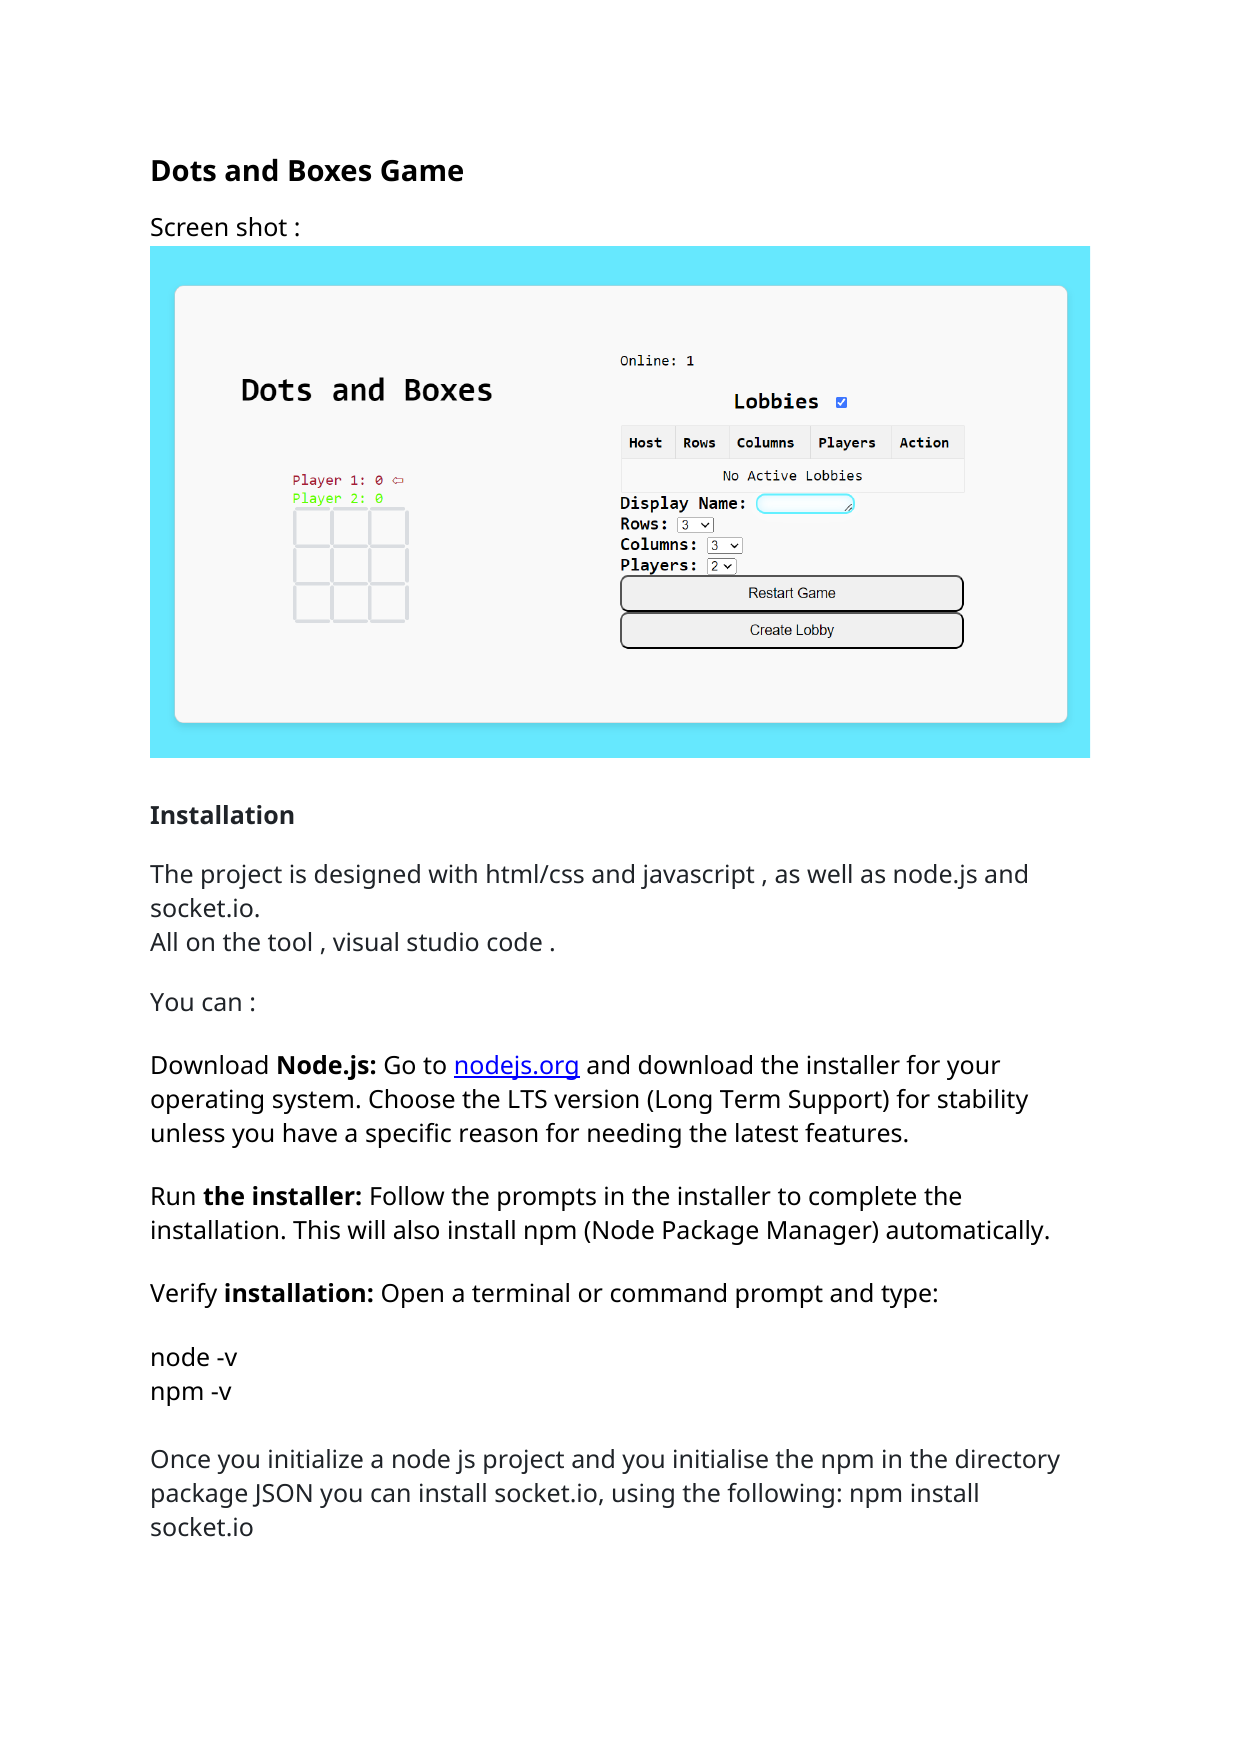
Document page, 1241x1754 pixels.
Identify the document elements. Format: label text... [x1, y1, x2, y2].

picture [150, 246, 1091, 758]
text Installation [150, 798, 1090, 832]
text You can : [150, 984, 1090, 1018]
text Dots and Boxes Game [150, 150, 1090, 190]
text npm -v [150, 1373, 1090, 1407]
text Screen shot : [150, 209, 1090, 246]
text Once you initialize a node js project and you initialise the npm in the directory package JSON you can install socket.io, using the following: npm install socket.io [150, 1441, 1090, 1544]
text node -v [150, 1339, 1090, 1373]
text The project is designed with html/css and javascript , as well as node.js and socket.io. All on the tool , visual studio code . [150, 857, 1090, 959]
text Verify installation: Open a terminal or command prompt and type: [150, 1276, 1090, 1310]
text Download Node.js: Go to nodejs.org and download the installer for your operating system. Choose the LTS version (Long Term Support) for stability unless you have a specific reason for needing the latest features. [150, 1047, 1090, 1149]
text Run the installer: Follow the prompts in the installer to complete the installation. This will also install npm (Node Package Manager) automatically. [150, 1179, 1090, 1247]
